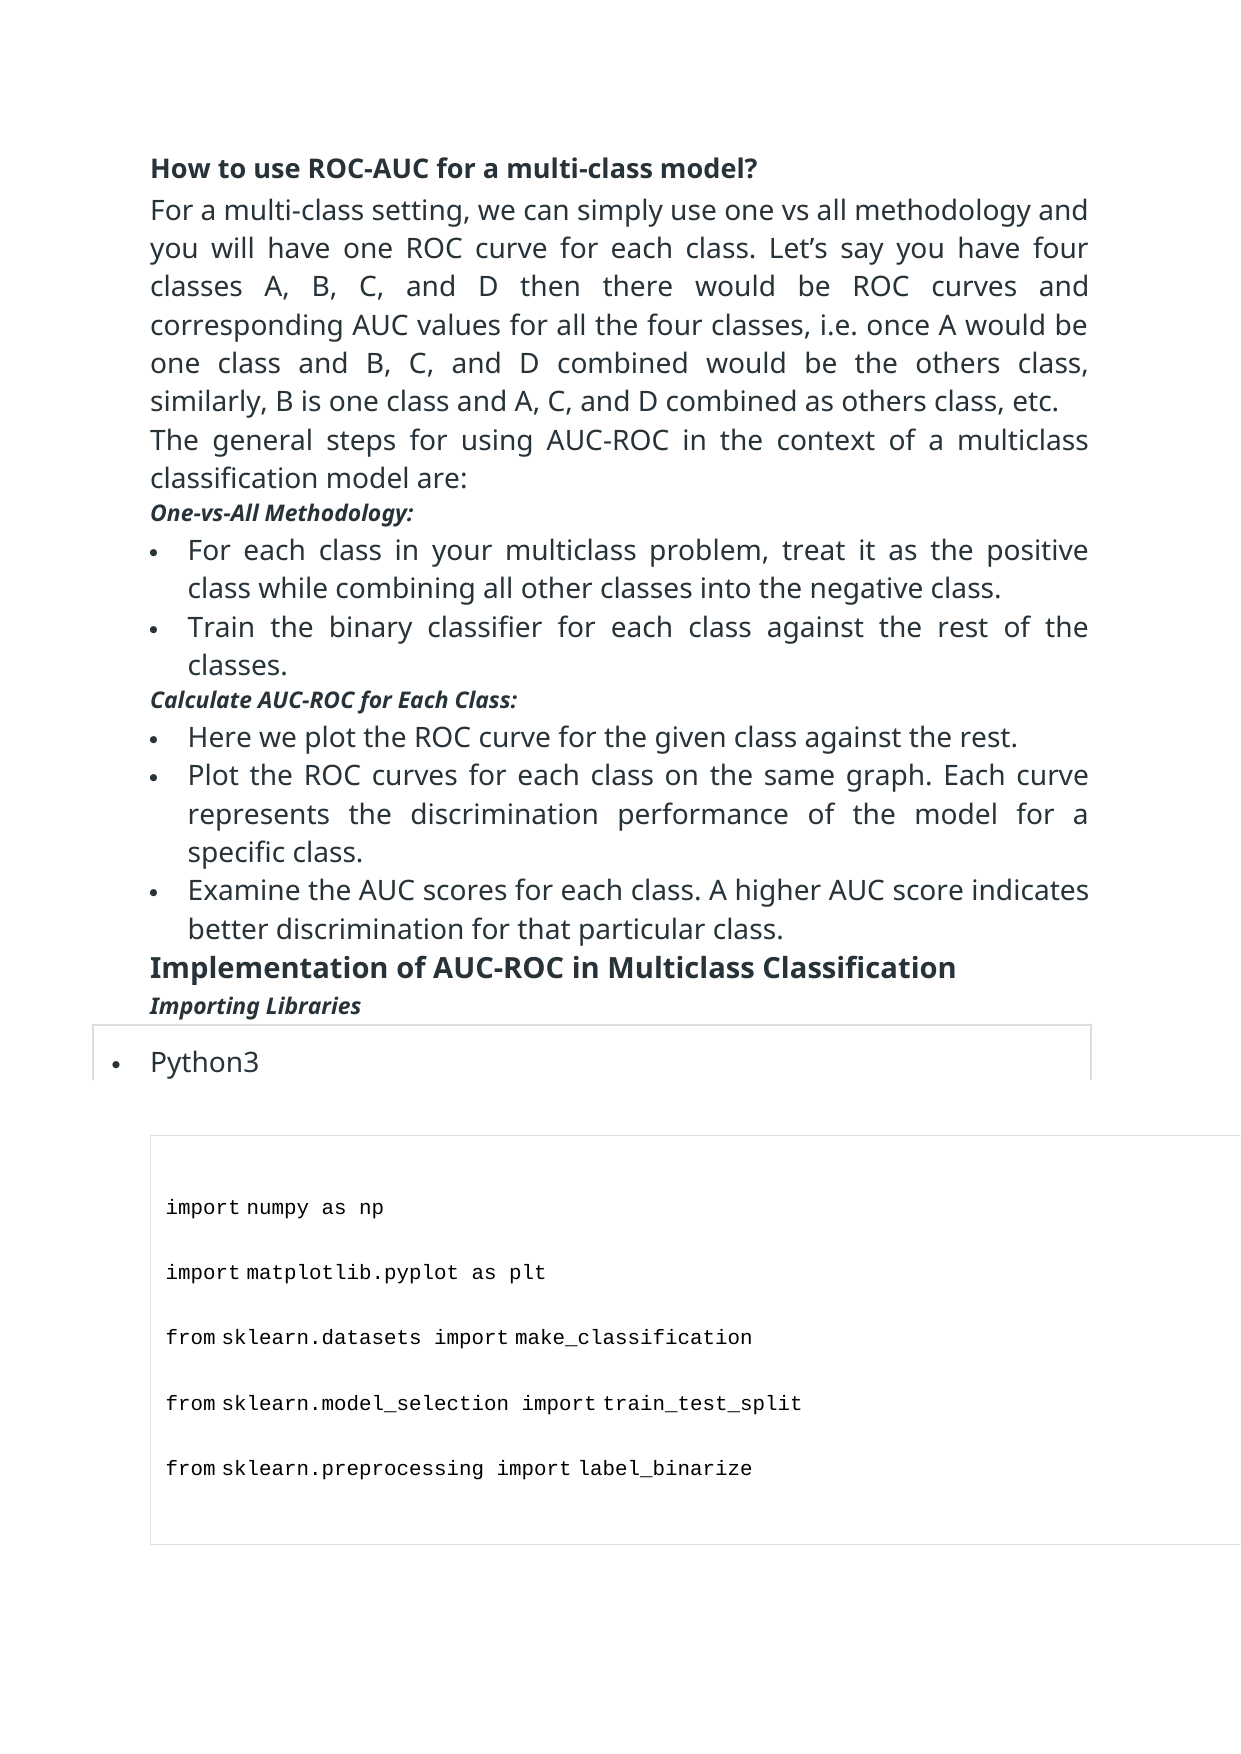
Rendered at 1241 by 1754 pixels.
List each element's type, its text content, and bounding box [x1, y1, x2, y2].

list Train the binary classifier for each class against the rest of the classes. [150, 607, 1090, 683]
list Here we plot the ROC curve for the given class against the rest. [150, 717, 1090, 756]
subtitle Calculate AUC-ROC for Each Class: [150, 683, 1090, 715]
text The general steps for using AUC-ROC in the context of a multiclass classification model are: [150, 420, 1090, 496]
list Plot the ROC curves for each class on the same graph. Each curve represents the discrimination performance of the model for a specific class. [150, 756, 1090, 871]
list Python3 [94, 1026, 1090, 1080]
subtitle One-vs-All Methodology: [150, 496, 1090, 528]
subtitle Implementation of AUC-ROC in Multiclass Classification [150, 947, 1090, 987]
subtitle How to use ROC-AUC for a multi-class model? [150, 150, 1090, 187]
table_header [151, 1136, 1240, 1544]
list For each class in your multiclass problem, treat it as the positive class while combining all other classes into the negative class. [150, 530, 1090, 607]
subtitle Importing Libraries [150, 990, 1090, 1021]
list Examine the AUC scores for each class. A higher AUC score indicates better discrimination for that particular class. [150, 871, 1090, 947]
text For a multi-class setting, we can simply use one vs all methodology and you will have one ROC curve for each class. Let’s say you have four classes A, B, C, and D then there would be ROC curves and corresponding AUC values for all the four classes, i.e. once A would be one class and B, C, and D combined would be the others class, similarly, B is one class and A, C, and D combined as others class, etc. [150, 190, 1090, 420]
